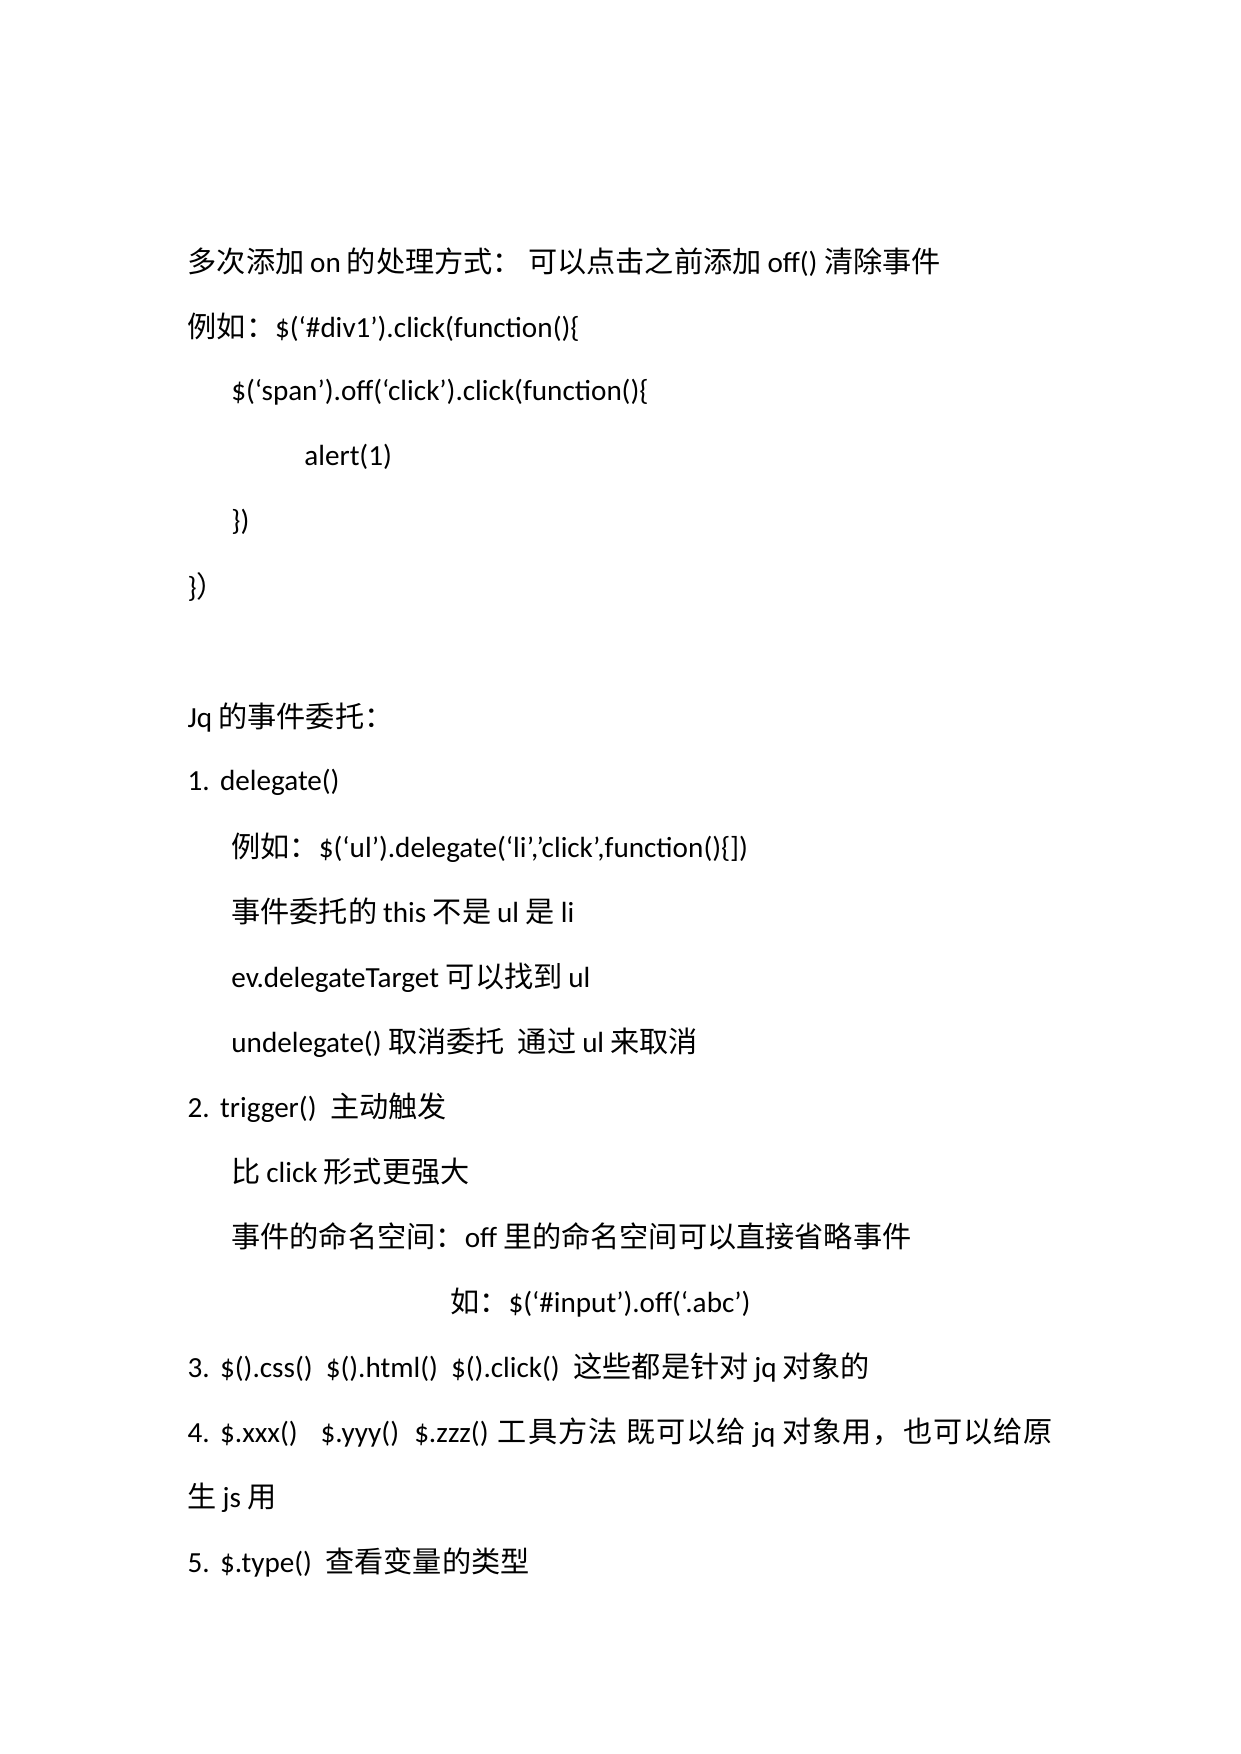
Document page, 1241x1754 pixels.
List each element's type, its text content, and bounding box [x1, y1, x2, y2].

list trigger() 主动触发 [187, 1072, 1053, 1137]
list ev.delegateTarget 可以找到ul [187, 942, 1053, 1007]
list 事件委托的this 不是ul 是li [187, 877, 1053, 942]
list }) [187, 487, 1053, 552]
list $(‘span’).off(‘click’).click(function(){ [187, 357, 1053, 422]
list undelegate() 取消委托 通过ul来取消 [187, 1007, 1053, 1072]
list $.xxx() $.yyy() $.zzz() 工具方法 既可以给jq对象用，也可以给原生js用 [187, 1397, 1053, 1527]
list alert(1) [187, 422, 1053, 487]
list 事件的命名空间：off里的命名空间可以直接省略事件 [187, 1202, 1053, 1267]
list $.type() 查看变量的类型 [187, 1527, 1053, 1592]
list 例如：$(‘#div1’).click(function(){ [187, 292, 1053, 357]
list Jq的事件委托： [187, 682, 1053, 747]
list delegate() [187, 747, 1053, 812]
list }） [187, 552, 1053, 617]
list 例如：$(‘ul’).delegate(‘li’,’click’,function(){]) [187, 812, 1053, 877]
list 比click形式更强大 [187, 1137, 1053, 1202]
list 多次添加on的处理方式： 可以点击之前添加off() 清除事件 [187, 227, 1053, 292]
list 如：$(‘#input’).off(‘.abc’) [406, 1267, 1053, 1332]
list $().css() $().html() $().click() 这些都是针对jq对象的 [187, 1332, 1053, 1397]
